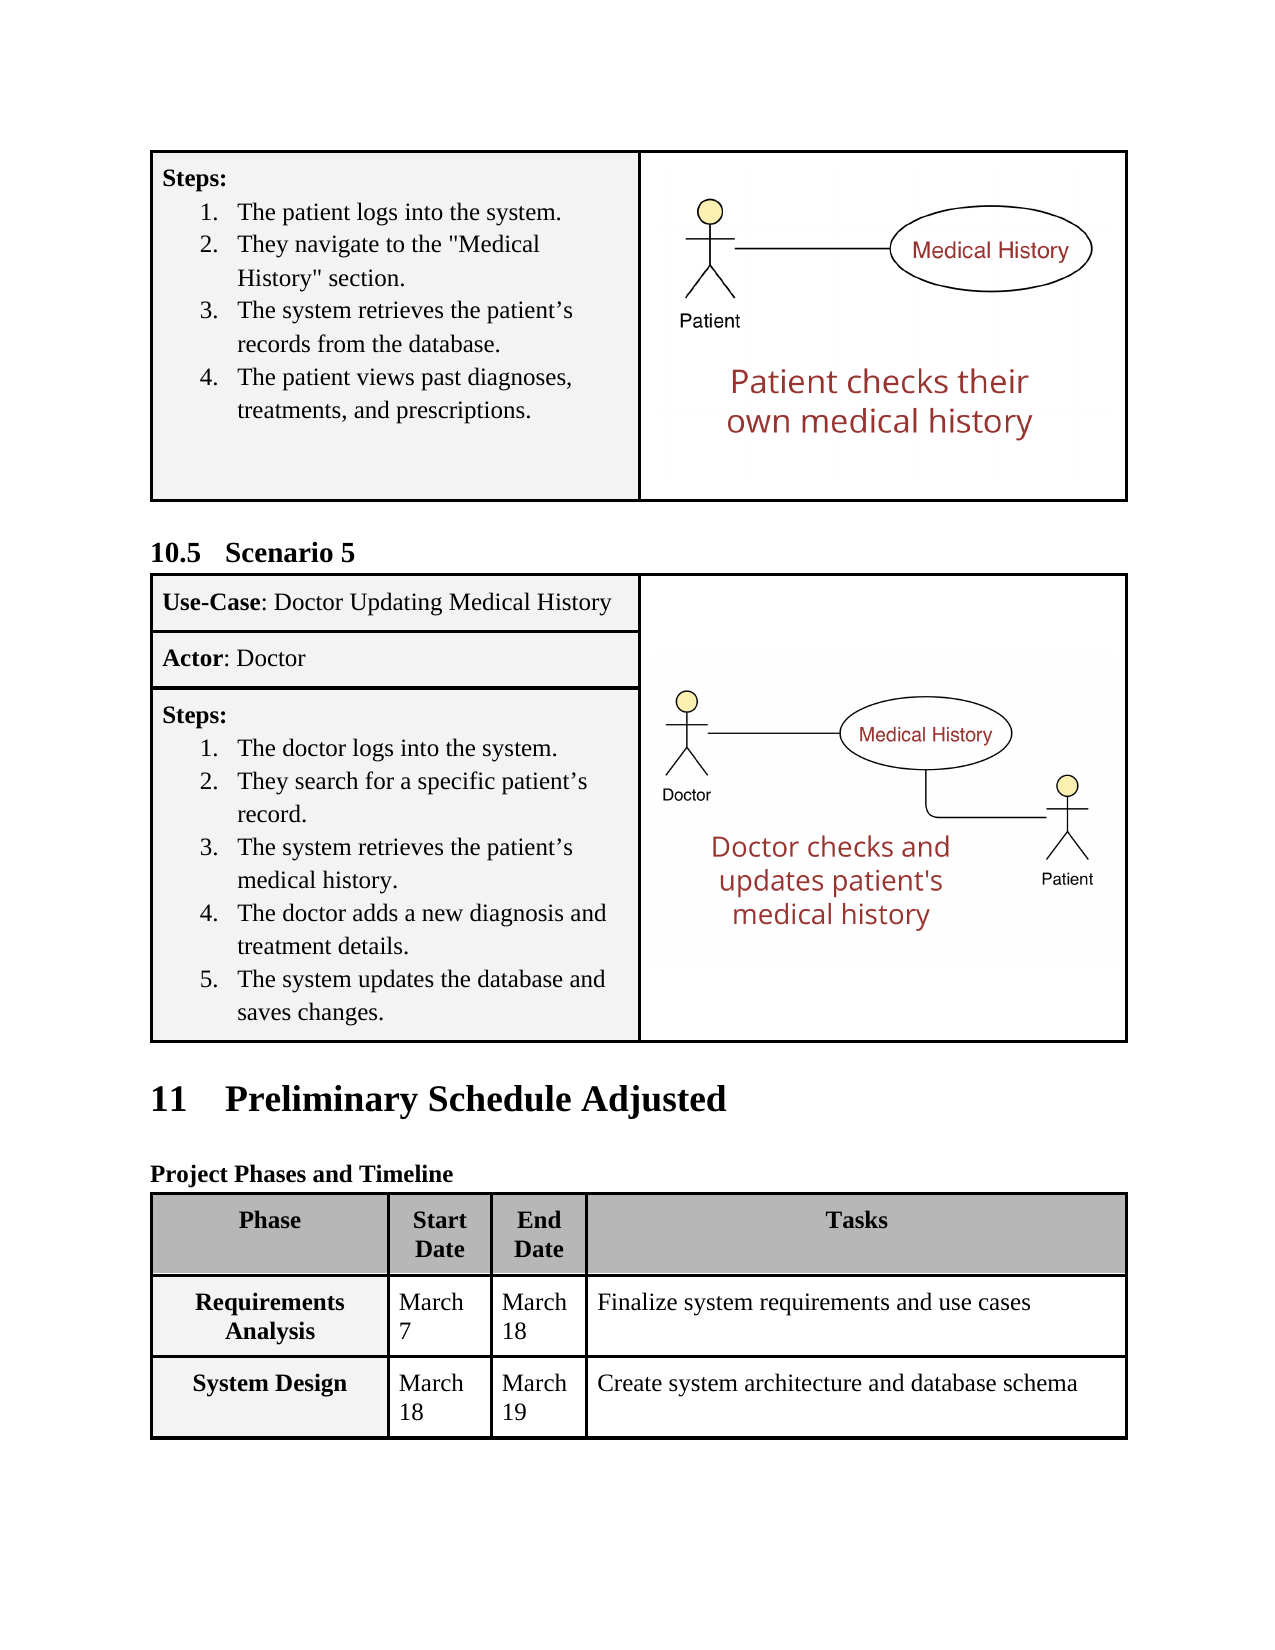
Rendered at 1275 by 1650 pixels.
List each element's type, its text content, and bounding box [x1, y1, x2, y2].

table_cell March 18 [390, 1358, 490, 1436]
table_header Start Date [390, 1195, 490, 1273]
table_cell Requirements Analysis [153, 1277, 387, 1355]
table_cell System Design [153, 1358, 387, 1436]
picture [650, 652, 1116, 968]
table_cell Finalize system requirements and use cases [588, 1277, 1125, 1355]
table_cell Actor: Doctor [153, 633, 638, 686]
table_cell Create system architecture and database schema [588, 1358, 1125, 1436]
table_cell March 19 [493, 1358, 585, 1436]
text Project Phases and Timeline [150, 1159, 1125, 1188]
table_header [641, 576, 1125, 1040]
text 11 Preliminary Schedule Adjusted [150, 1076, 1125, 1119]
table_cell Steps: The doctor logs into the system. They search for a specific patient’s record. The system retrieves the patient’s medical history. The doctor adds a new diagnosis and treatment details. The system updates the database and saves changes. [153, 690, 638, 1040]
table_header Use-Case: Doctor Updating Medical History [153, 576, 638, 630]
table_cell March 7 [390, 1277, 490, 1355]
picture [650, 163, 1116, 485]
text 10.5 Scenario 5 [150, 535, 1125, 568]
table_header End Date [493, 1195, 585, 1273]
table_header Phase [153, 1195, 387, 1273]
table_cell Steps: The patient logs into the system. They navigate to the "Medical History" section. The system retrieves the patient’s records from the database. The patient views past diagnoses, treatments, and prescriptions. [153, 153, 638, 499]
table_header Tasks [588, 1195, 1125, 1273]
table_cell March 18 [493, 1277, 585, 1355]
